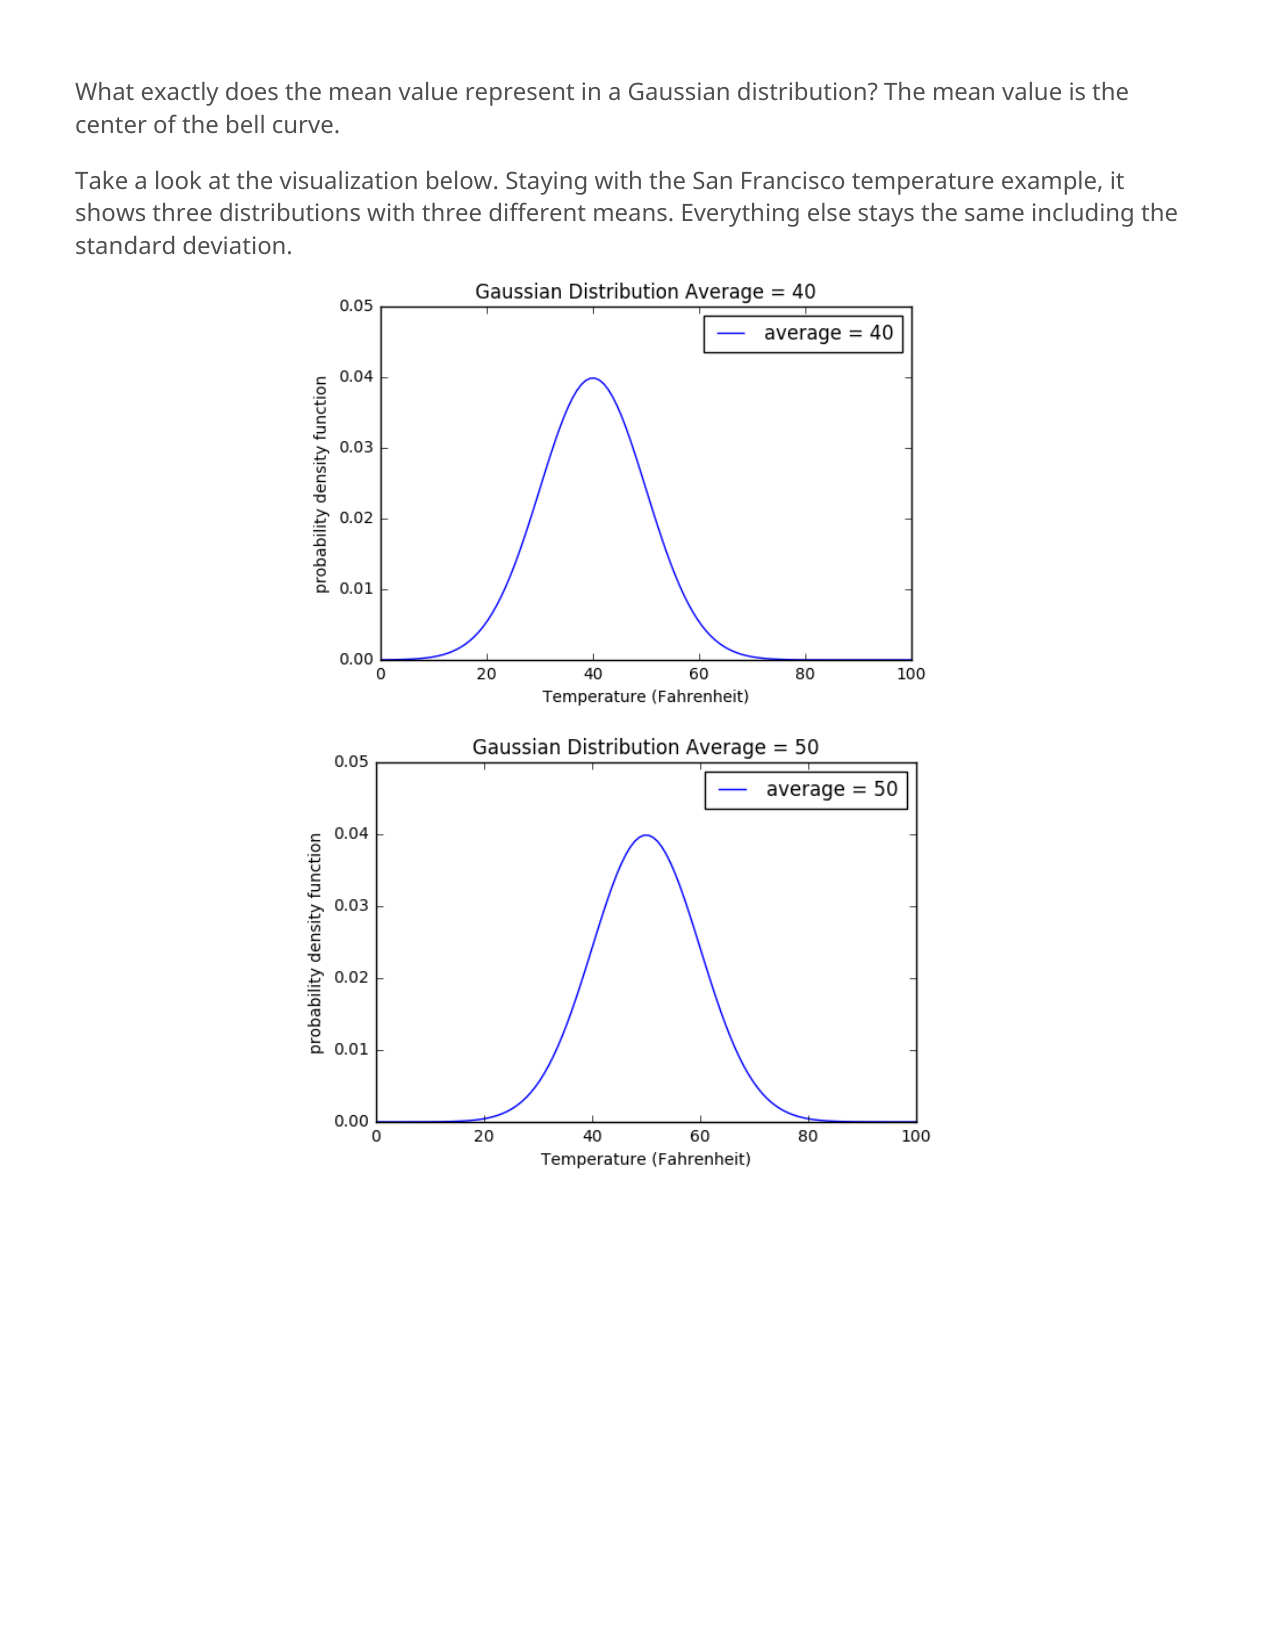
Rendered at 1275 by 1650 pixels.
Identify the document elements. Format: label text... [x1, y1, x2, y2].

picture [289, 261, 986, 1180]
text Take a look at the visualization below. Staying with the San Francisco temperature example, it shows three distributions with three different means. Everything else stays the same including the standard deviation. [75, 164, 1200, 261]
text What exactly does the mean value represent in a Gaussian distribution? The mean value is the center of the bell curve. [75, 75, 1200, 140]
